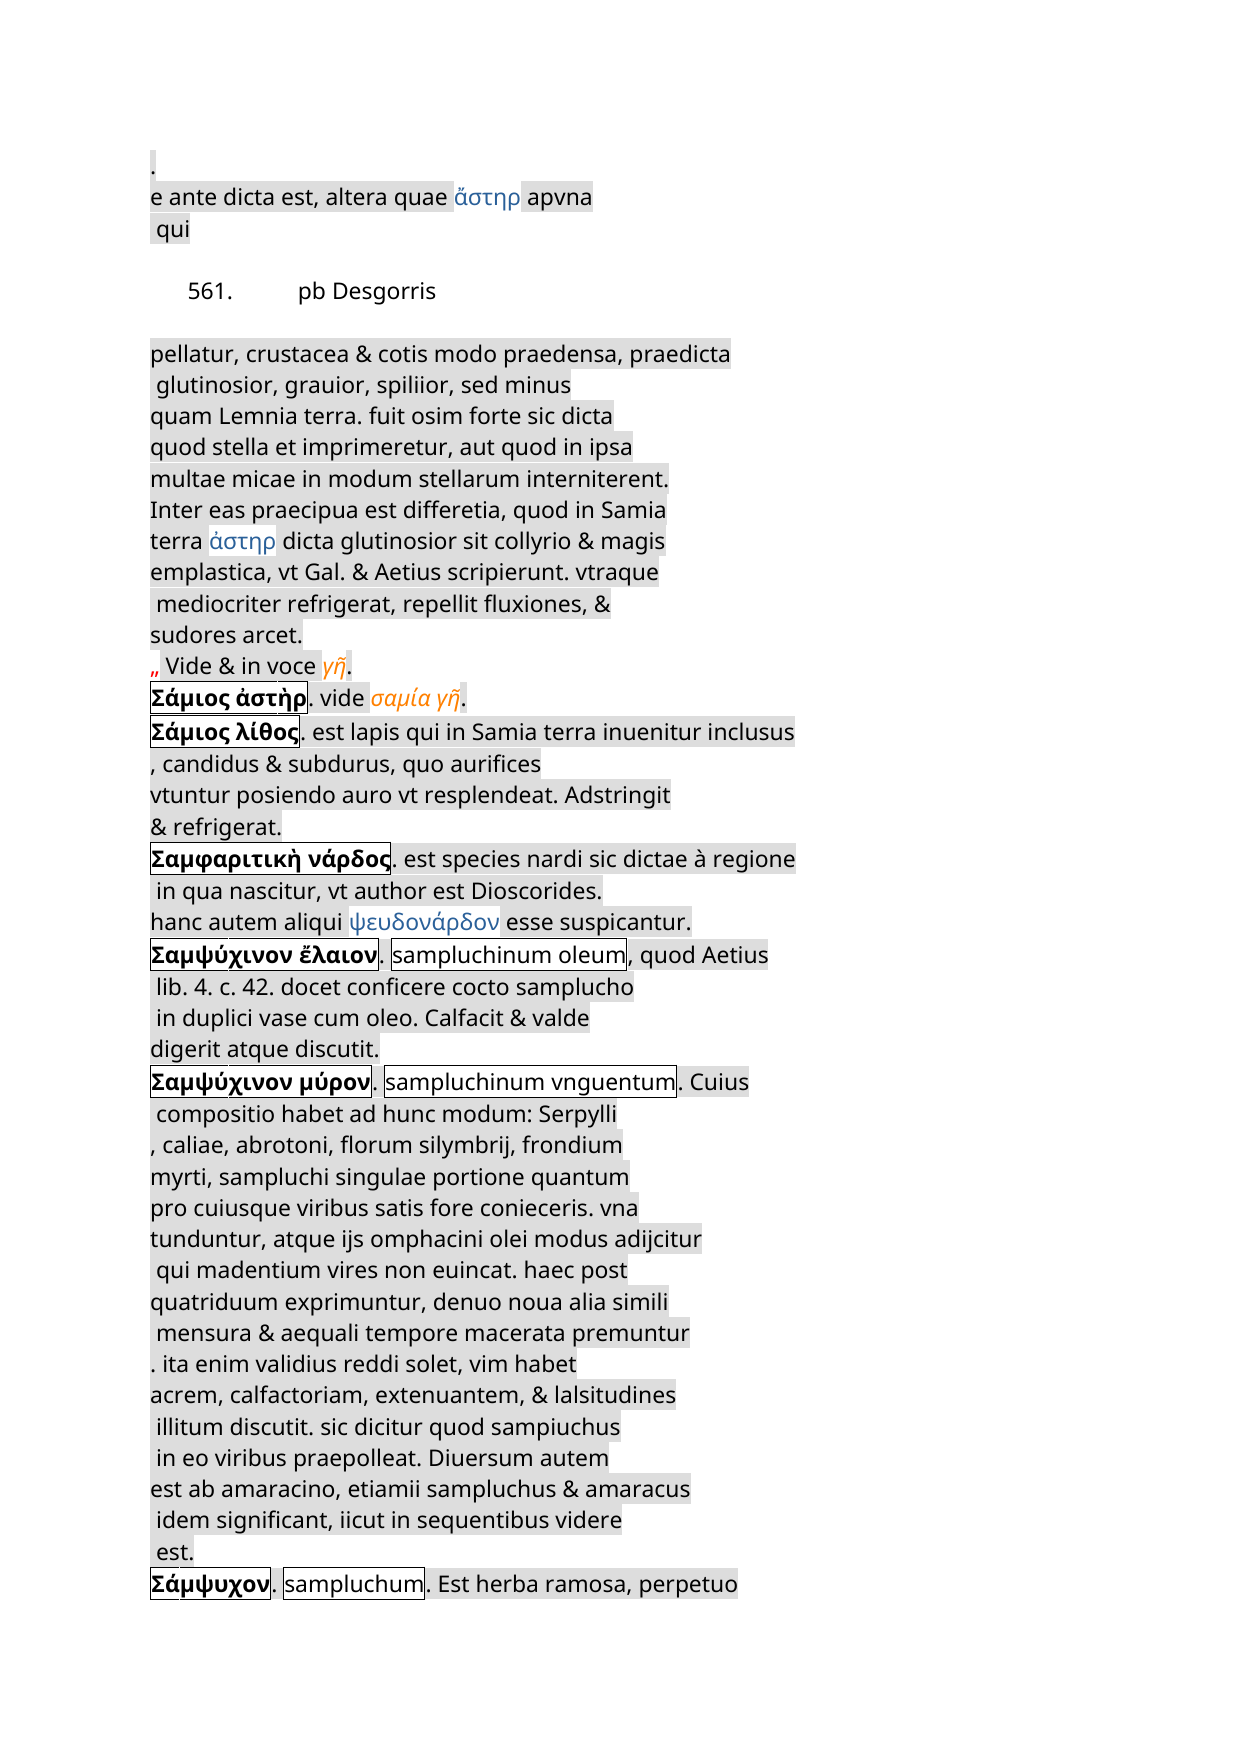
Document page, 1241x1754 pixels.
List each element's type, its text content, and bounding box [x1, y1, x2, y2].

text pb Desgorris [187, 275, 1090, 306]
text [150, 306, 1090, 1600]
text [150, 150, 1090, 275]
